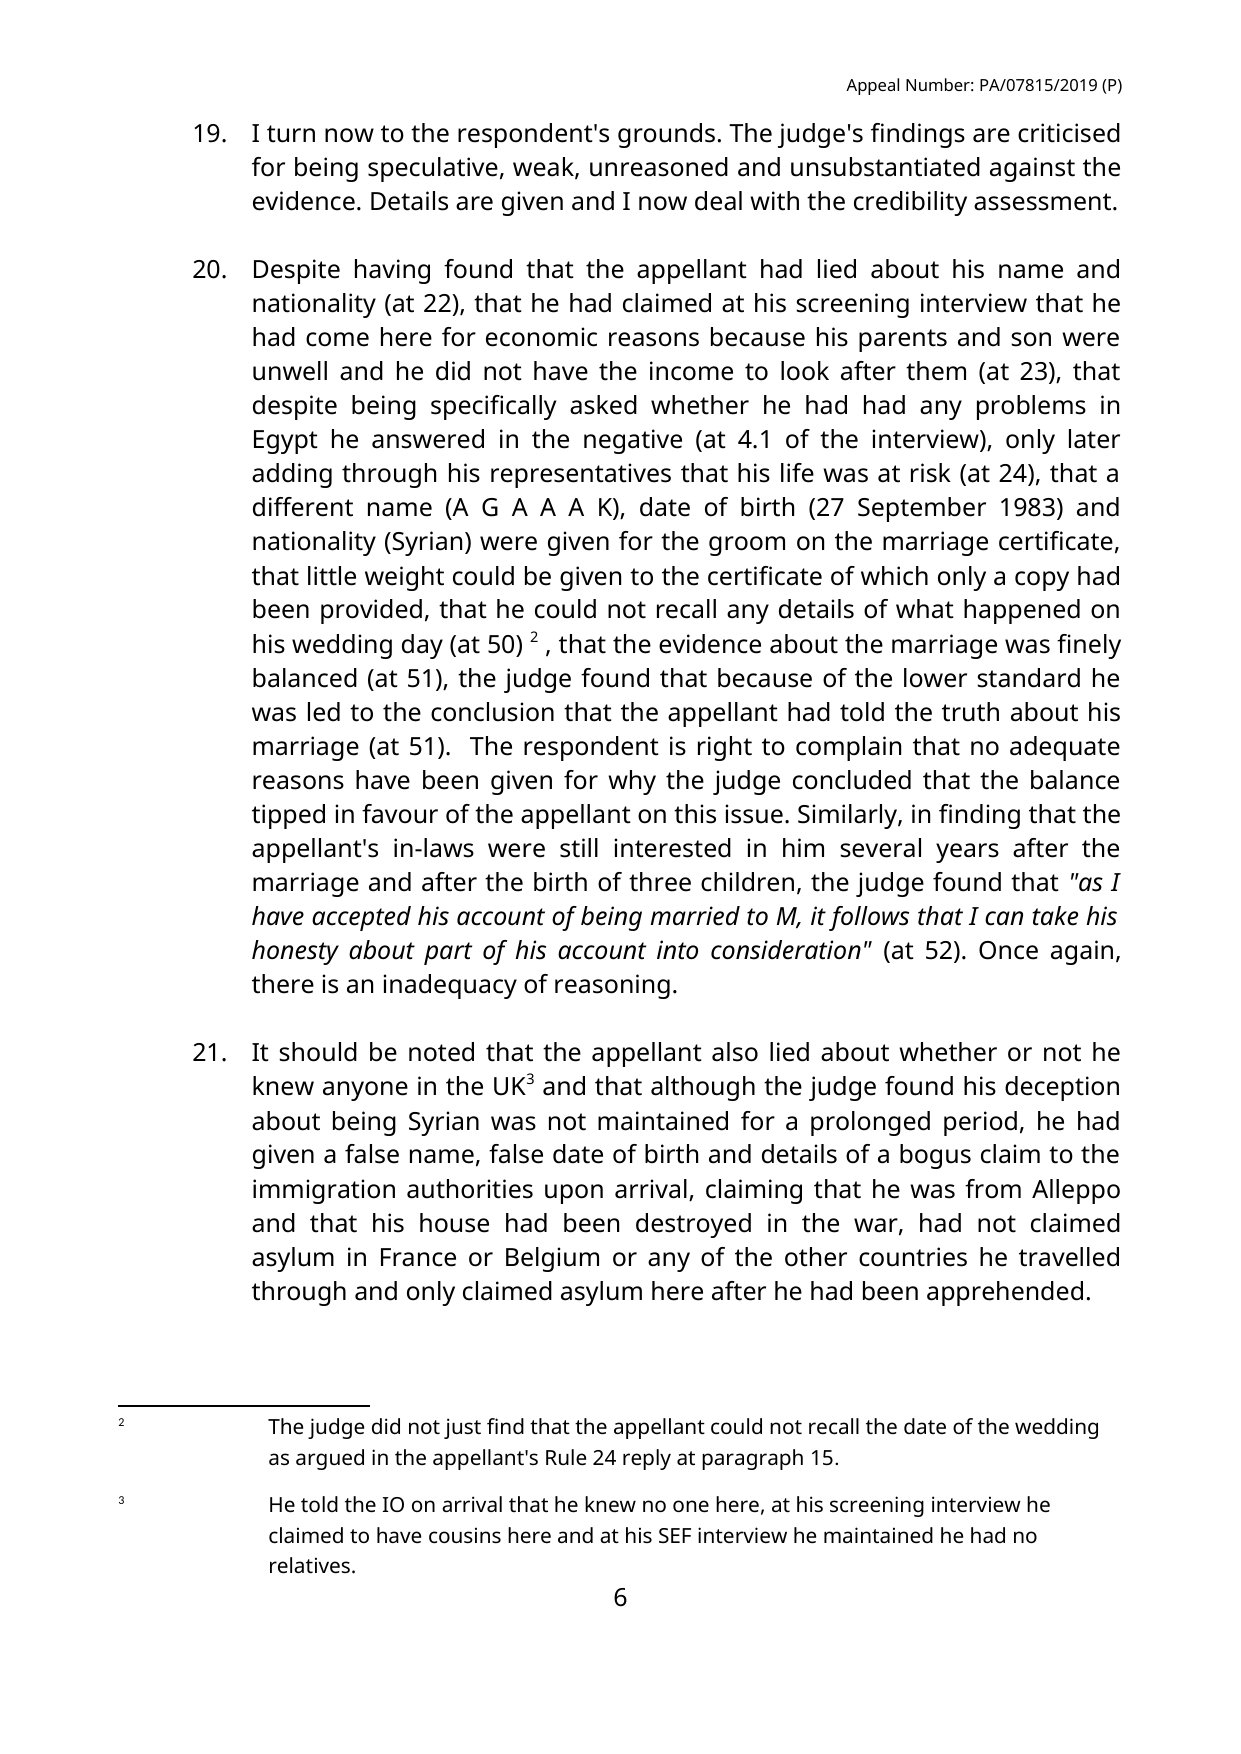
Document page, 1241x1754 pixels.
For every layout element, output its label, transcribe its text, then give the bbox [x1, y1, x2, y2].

list Despite having found that the appellant had lied about his name and nationality (at 22), that he had claimed at his screening interview that he had come here for economic reasons because his parents and son were unwell and he did not have the income to look after them (at 23), that despite being specifically asked whether he had had any problems in Egypt he answered in the negative (at 4.1 of the interview), only later adding through his representatives that his life was at risk (at 24), that a different name (A G A A A K), date of birth (27 September 1983) and nationality (Syrian) were given for the groom on the marriage certificate, that little weight could be given to the certificate of which only a copy had been provided, that he could not recall any details of what happened on his wedding day (at 50) , that the evidence about the marriage was finely balanced (at 51), the judge found that because of the lower standard he was led to the conclusion that the appellant had told the truth about his marriage (at 51). The respondent is right to complain that no adequate reasons have been given for why the judge concluded that the balance tipped in favour of the appellant on this issue. Similarly, in finding that the appellant's in-laws were still interested in him several years after the marriage and after the birth of three children, the judge found that "as I have accepted his account of being married to M, it follows that I can take his honesty about part of his account into consideration" (at 52). Once again, there is an inadequacy of reasoning. [192, 252, 1122, 1001]
list I turn now to the respondent's grounds. The judge's findings are criticised for being speculative, weak, unreasoned and unsubstantiated against the evidence. Details are given and I now deal with the credibility assessment. [192, 115, 1122, 217]
list It should be noted that the appellant also lied about whether or not he knew anyone in the UK and that although the judge found his deception about being Syrian was not maintained for a prolonged period, he had given a false name, false date of birth and details of a bogus claim to the immigration authorities upon arrival, claiming that he was from Alleppo and that his house had been destroyed in the war, had not claimed asylum in France or Belgium or any of the other countries he travelled through and only claimed asylum here after he had been apprehended. [192, 1035, 1122, 1307]
